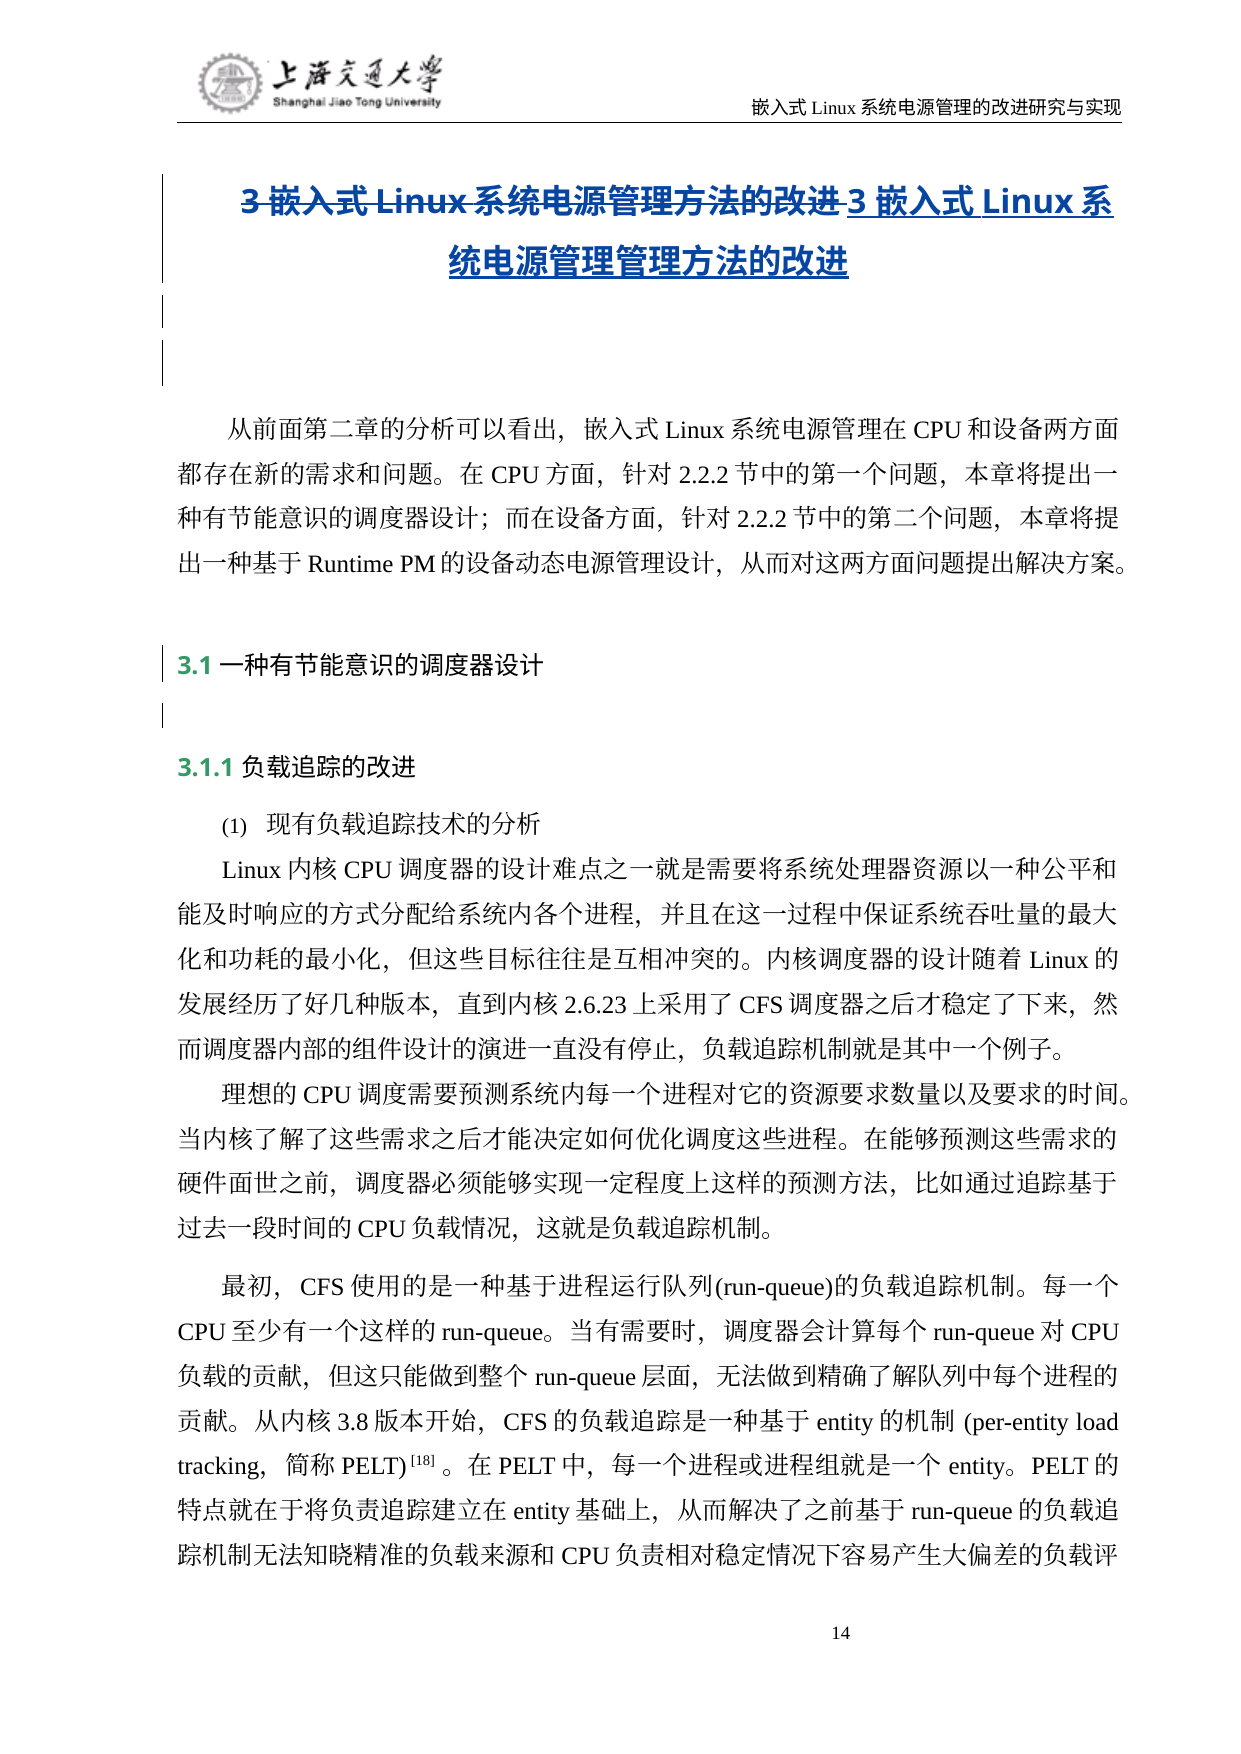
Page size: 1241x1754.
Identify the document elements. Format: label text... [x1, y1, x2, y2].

text 3.1 一种有节能意识的调度器设计 [177, 645, 1119, 682]
picture [178, 36, 458, 118]
list 现有负载追踪技术的分析 [222, 805, 1119, 841]
text 从前面第二章的分析可以看出，嵌入式Linux系统电源管理在CPU和设备两方面都存在新的需求和问题。在CPU方面，针对2.2.2节中的第一个问题，本章将提出一种有节能意识的调度器设计；而在设备方面，针对2.2.2节中的第二个问题，本章将提出一种基于Runtime PM的设备动态电源管理设计，从而对这两方面问题提出解决方案。 [177, 409, 1119, 580]
list 理想的CPU调度需要预测系统内每一个进程对它的资源要求数量以及要求的时间。当内核了解了这些需求之后才能决定如何优化调度这些进程。在能够预测这些需求的硬件面世之前，调度器必须能够实现一定程度上这样的预测方法，比如通过追踪基于过去一段时间的CPU负载情况，这就是负载追踪机制。 [177, 1074, 1119, 1245]
text 3.1.1 负载追踪的改进 [177, 747, 1119, 783]
list Linux内核CPU调度器的设计难点之一就是需要将系统处理器资源以一种公平和能及时响应的方式分配给系统内各个进程，并且在这一过程中保证系统吞吐量的最大化和功耗的最小化，但这些目标往往是互相冲突的。内核调度器的设计随着Linux的发展经历了好几种版本，直到内核2.6.23上采用了CFS调度器之后才稳定了下来，然而调度器内部的组件设计的演进一直没有停止，负载追踪机制就是其中一个例子。 [177, 850, 1119, 1065]
